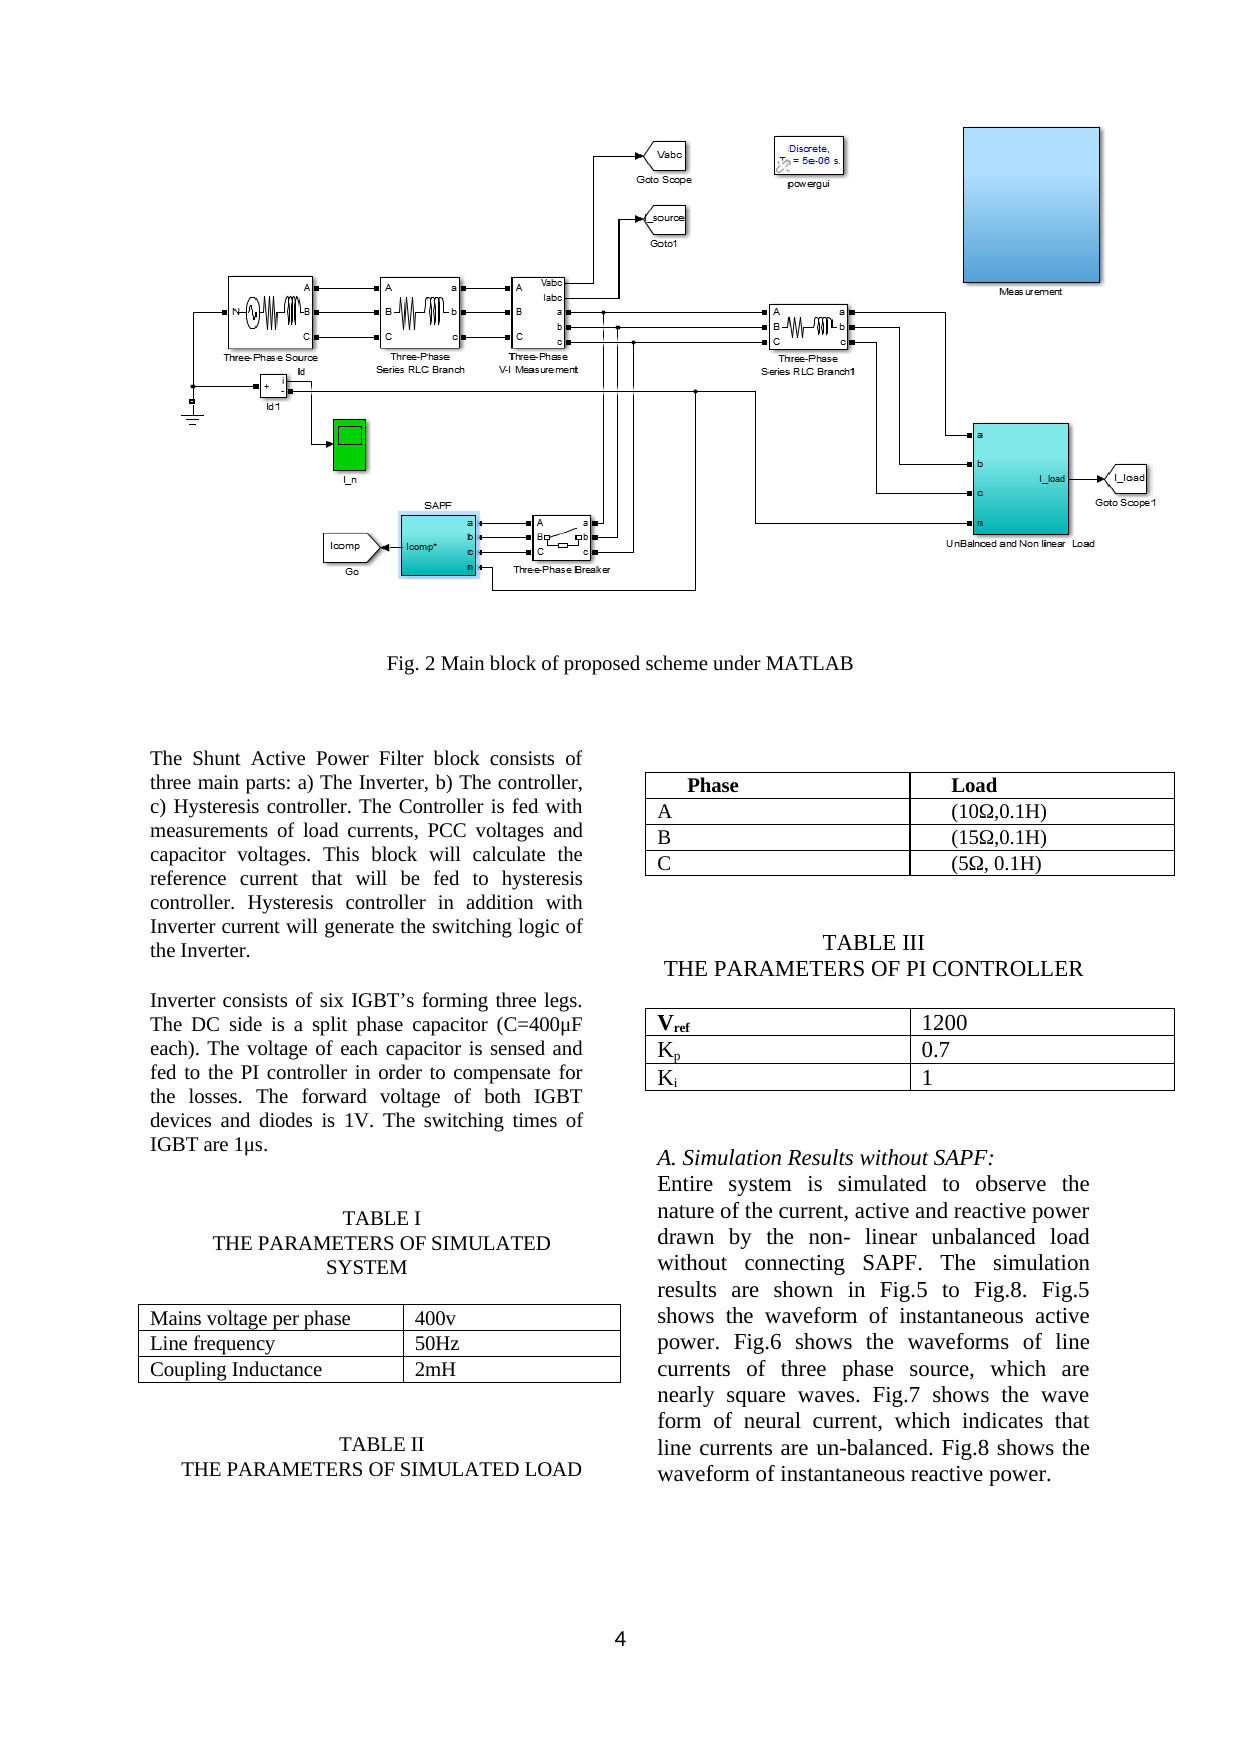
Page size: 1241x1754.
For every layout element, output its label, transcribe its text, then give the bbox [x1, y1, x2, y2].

table_header Vref [646, 1009, 910, 1035]
text Entire system is simulated to observe the nature of the current, active and reactive power drawn by the non- linear unbalanced load without connecting SAPF. The simulation results are shown in Fig.5 to Fig.8. Fig.5 shows the waveform of instantaneous active power. Fig.6 shows the waveforms of line currents of three phase source, which are nearly square waves. Fig.7 shows the wave form of neural current, which indicates that line currents are un-balanced. Fig.8 shows the waveform of instantaneous reactive power. [657, 1170, 1090, 1487]
text A. Simulation Results without SAPF: [657, 1144, 1090, 1170]
table_header Load [911, 773, 1174, 798]
table_cell (15Ω,0.1H) [911, 825, 1174, 849]
table_cell 0.7 [911, 1036, 1174, 1063]
table_cell A [646, 799, 909, 824]
text TABLE I [150, 1206, 583, 1230]
table_cell Coupling Inductance [139, 1357, 403, 1382]
picture [150, 118, 1238, 626]
table_header Phase [646, 773, 909, 798]
text Inverter consists of six IGBT’s forming three legs. The DC side is a split phase capacitor (C=400μF each). The voltage of each capacitor is sensed and fed to the PI controller in order to compensate for the losses. The forward voltage of both IGBT devices and diodes is 1V. The switching times of IGBT are 1μs. [150, 988, 583, 1156]
table_cell 1 [911, 1064, 1174, 1090]
table_header Mains voltage per phase [139, 1305, 403, 1330]
text The Shunt Active Power Filter block consists of three main parts: a) The Inverter, b) The controller, c) Hysteresis controller. The Controller is fed with measurements of load currents, PCC voltages and capacitor voltages. This block will calculate the reference current that will be fed to hysteresis controller. Hysteresis controller in addition with Inverter current will generate the switching logic of the Inverter. [150, 746, 583, 962]
table_cell B [646, 825, 909, 849]
table_header 1200 [911, 1009, 1174, 1035]
table_cell (5Ω, 0.1H) [911, 851, 1174, 875]
table_cell 2mH [404, 1357, 620, 1382]
table_cell C [646, 851, 909, 875]
text THE PARAMETERS OF SIMULATED LOAD [150, 1457, 583, 1481]
table_header 400v [404, 1305, 620, 1330]
text TABLE III [657, 929, 1090, 955]
text TABLE II [150, 1432, 583, 1456]
text THE PARAMETERS OF SIMULATED SYSTEM [150, 1231, 583, 1279]
table_cell Ki [646, 1064, 910, 1090]
table_cell Line frequency [139, 1331, 403, 1356]
text THE PARAMETERS OF PI CONTROLLER [657, 955, 1090, 982]
table_cell Kp [646, 1036, 910, 1063]
table_cell (10Ω,0.1H) [911, 799, 1174, 824]
table_cell 50Hz [404, 1331, 620, 1356]
